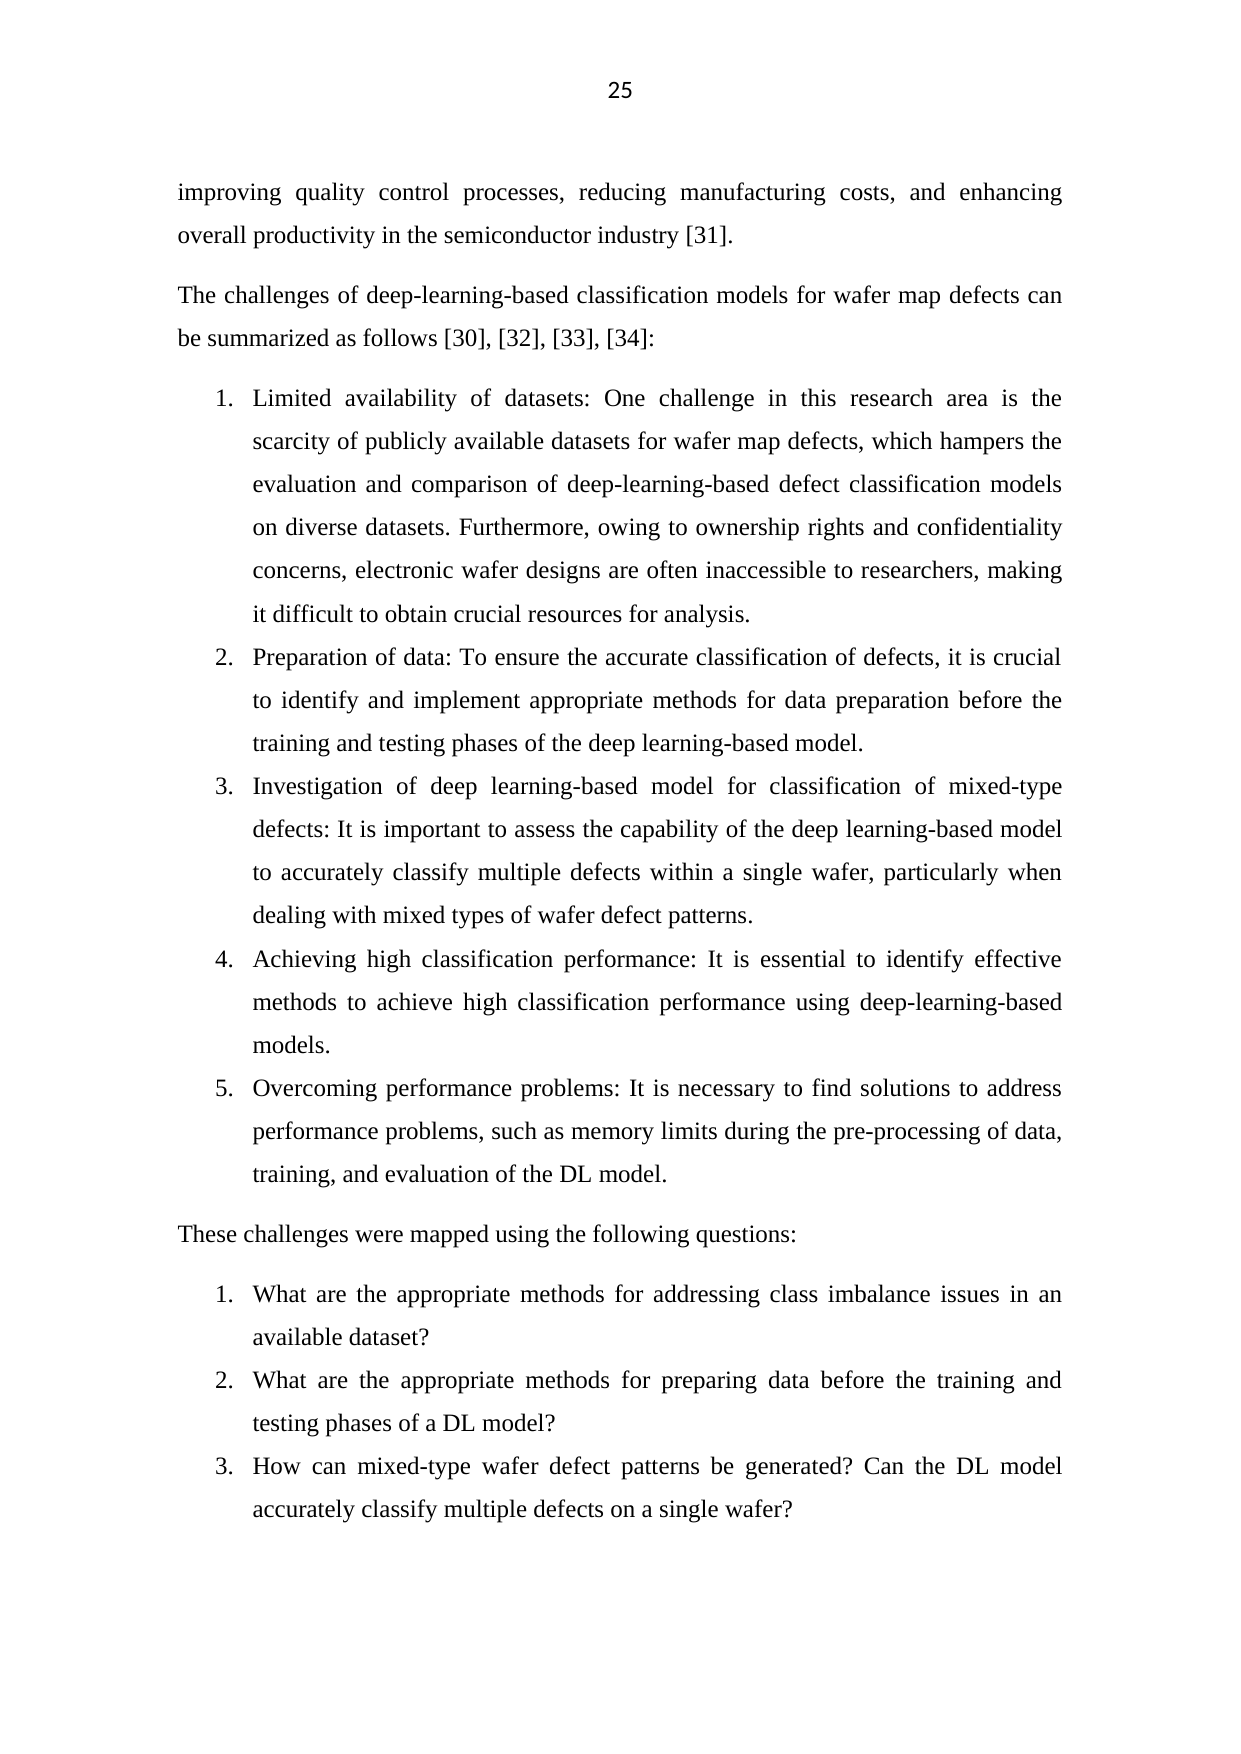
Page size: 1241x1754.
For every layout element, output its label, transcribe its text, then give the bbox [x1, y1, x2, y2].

list Preparation of data: To ensure the accurate classification of defects, it is crucial to identify and implement appropriate methods for data preparation before the training and testing phases of the deep learning-based model. [215, 642, 1063, 757]
list What are the appropriate methods for addressing class imbalance issues in an available dataset? [215, 1279, 1063, 1351]
list What are the appropriate methods for preparing data before the training and testing phases of a DL model? [215, 1365, 1063, 1437]
text The challenges of deep-learning-based classification models for wafer map defects can be summarized as follows : [177, 280, 1063, 352]
list Limited availability of datasets: One challenge in this research area is the scarcity of publicly available datasets for wafer map defects, which hampers the evaluation and comparison of deep-learning-based defect classification models on diverse datasets. Furthermore, owing to ownership rights and confidentiality concerns, electronic wafer designs are often inaccessible to researchers, making it difficult to obtain crucial resources for analysis. [215, 383, 1063, 627]
list Achieving high classification performance: It is essential to identify effective methods to achieve high classification performance using deep-learning-based models. [215, 944, 1063, 1059]
list How can mixed-type wafer defect patterns be generated? Can the DL model accurately classify multiple defects on a single wafer? [215, 1451, 1063, 1523]
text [177, 177, 1063, 249]
list Investigation of deep learning-based model for classification of mixed-type defects: It is important to assess the capability of the deep learning-based model to accurately classify multiple defects within a single wafer, particularly when dealing with mixed types of wafer defect patterns. [215, 771, 1063, 929]
text These challenges were mapped using the following questions: [177, 1219, 1063, 1248]
list Overcoming performance problems: It is necessary to find solutions to address performance problems, such as memory limits during the pre-processing of data, training, and evaluation of the DL model. [215, 1073, 1063, 1188]
